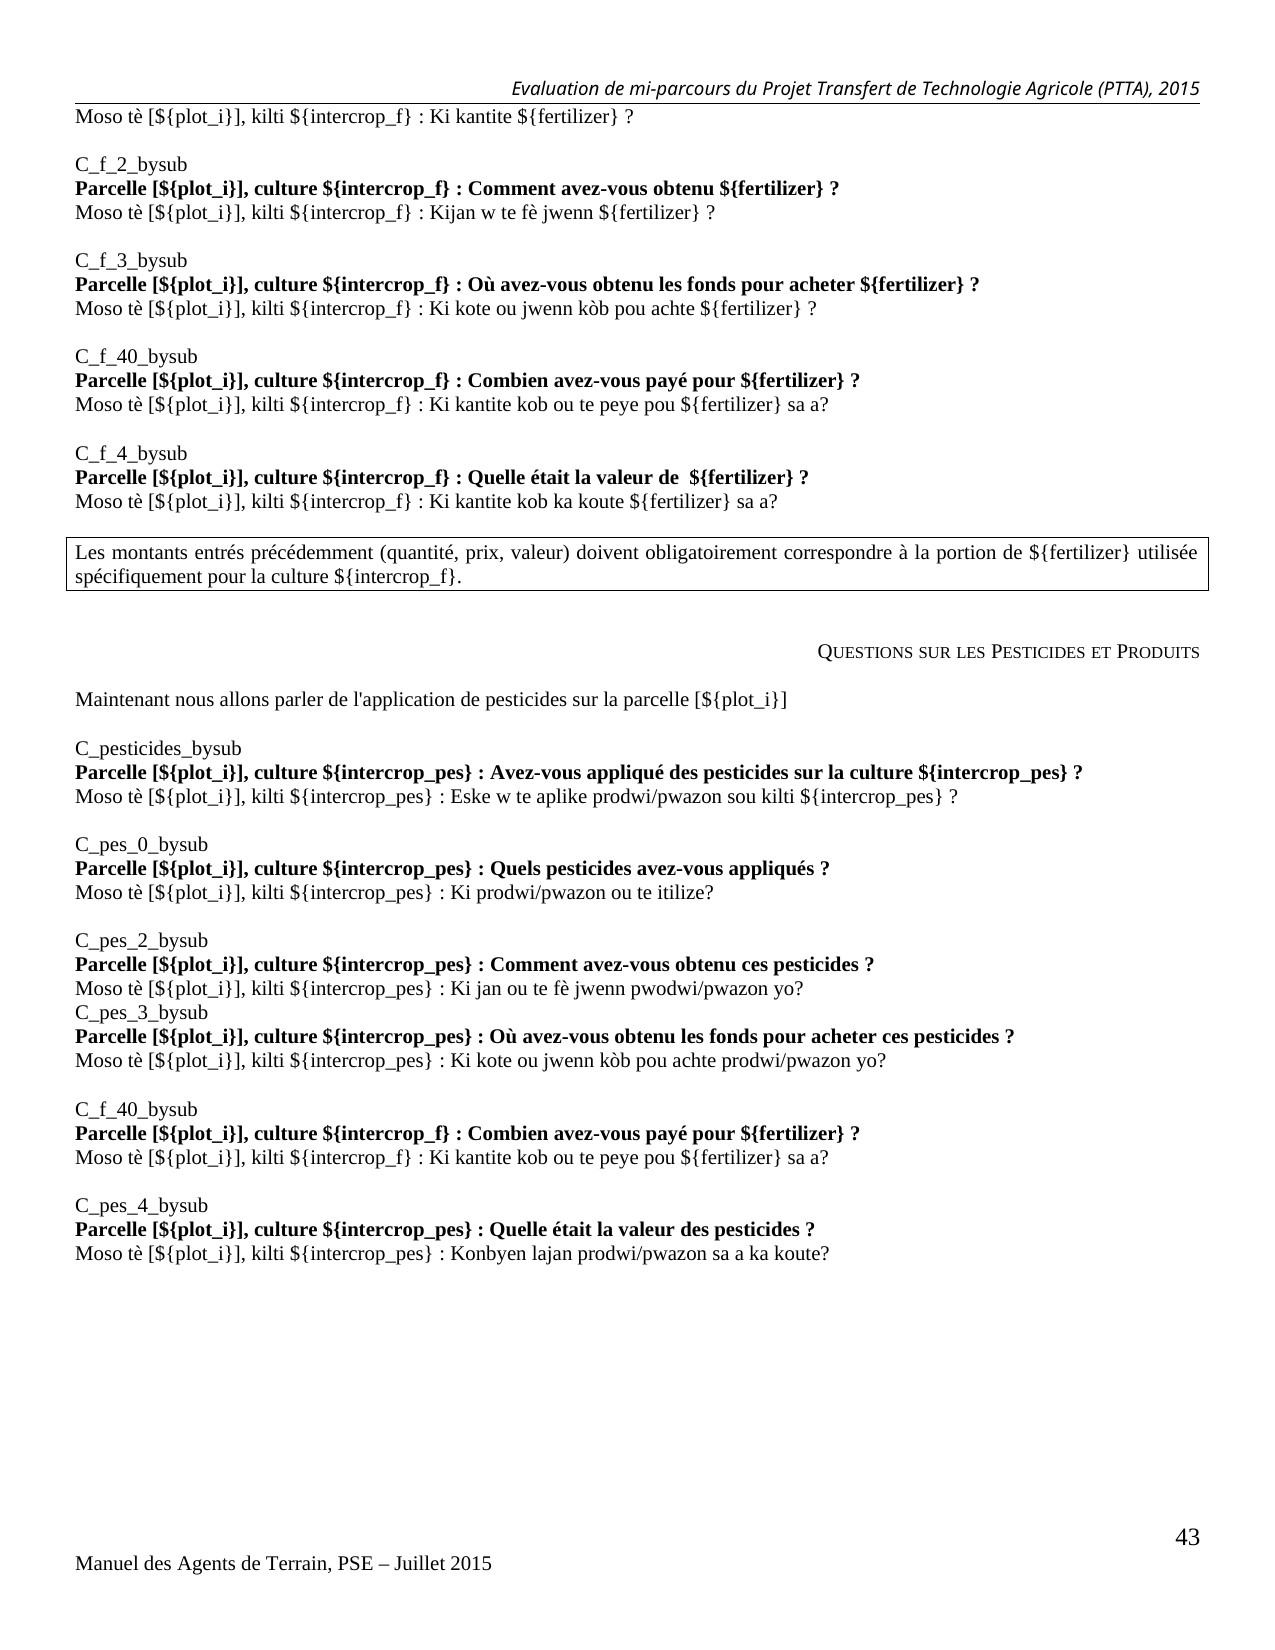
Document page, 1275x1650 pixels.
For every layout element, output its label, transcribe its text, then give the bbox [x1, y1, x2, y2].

text Les montants entrés précédemment (quantité, prix, valeur) doivent obligatoirement correspondre à la portion de ${fertilizer} utilisée spécifiquement pour la culture ${intercrop_f}. [67, 538, 1208, 590]
text C_f_2_bysub [75, 152, 1200, 176]
text Parcelle [${plot_i}], culture ${intercrop_pes} : Où avez-vous obtenu les fonds pour acheter ces pesticides ? [75, 1024, 1200, 1048]
text Moso tè [${plot_i}], kilti ${intercrop_pes} : Ki jan ou te fè jwenn pwodwi/pwazon yo? [75, 976, 1200, 1000]
text C_pes_3_bysub [75, 1000, 1200, 1024]
text Moso tè [${plot_i}], kilti ${intercrop_f} : Ki kantite kob ou te peye pou ${fertilizer} sa a? [75, 392, 1200, 416]
text Parcelle [${plot_i}], culture ${intercrop_f} : Où avez-vous obtenu les fonds pour acheter ${fertilizer} ? [75, 272, 1200, 296]
text C_f_3_bysub [75, 248, 1200, 272]
text C_pes_2_bysub [75, 928, 1200, 952]
text Moso tè [${plot_i}], kilti ${intercrop_pes} : Ki kote ou jwenn kòb pou achte prodwi/pwazon yo? [75, 1048, 1200, 1072]
text Moso tè [${plot_i}], kilti ${intercrop_f} : Kijan w te fè jwenn ${fertilizer} ? [75, 200, 1200, 224]
text Questions sur les Pesticides et Produits [75, 639, 1200, 663]
text Parcelle [${plot_i}], culture ${intercrop_pes} : Avez-vous appliqué des pesticides sur la culture ${intercrop_pes} ? [75, 759, 1200, 784]
text Parcelle [${plot_i}], culture ${intercrop_pes} : Quels pesticides avez-vous appliqués ? [75, 856, 1200, 880]
text Moso tè [${plot_i}], kilti ${intercrop_f} : Ki kantite kob ka koute ${fertilizer} sa a? [75, 489, 1200, 513]
text Moso tè [${plot_i}], kilti ${intercrop_f} : Ki kantite kob ou te peye pou ${fertilizer} sa a? [75, 1144, 1200, 1169]
text Moso tè [${plot_i}], kilti ${intercrop_f} : Ki kote ou jwenn kòb pou achte ${fertilizer} ? [75, 296, 1200, 320]
text Parcelle [${plot_i}], culture ${intercrop_pes} : Quelle était la valeur des pesticides ? [75, 1217, 1200, 1241]
text Maintenant nous allons parler de l'application de pesticides sur la parcelle [${plot_i}] [75, 687, 1200, 711]
text C_f_4_bysub [75, 441, 1200, 464]
text Moso tè [${plot_i}], kilti ${intercrop_pes} : Eske w te aplike prodwi/pwazon sou kilti ${intercrop_pes} ? [75, 784, 1200, 808]
text Moso tè [${plot_i}], kilti ${intercrop_f} : Ki kantite ${fertilizer} ? [75, 104, 1200, 128]
text Moso tè [${plot_i}], kilti ${intercrop_pes} : Ki prodwi/pwazon ou te itilize? [75, 880, 1200, 904]
text C_f_40_bysub [75, 1096, 1200, 1121]
text Parcelle [${plot_i}], culture ${intercrop_f} : Combien avez-vous payé pour ${fertilizer} ? [75, 1121, 1200, 1144]
text Parcelle [${plot_i}], culture ${intercrop_pes} : Comment avez-vous obtenu ces pesticides ? [75, 952, 1200, 976]
text Parcelle [${plot_i}], culture ${intercrop_f} : Comment avez-vous obtenu ${fertilizer} ? [75, 176, 1200, 200]
text Parcelle [${plot_i}], culture ${intercrop_f} : Combien avez-vous payé pour ${fertilizer} ? [75, 368, 1200, 392]
text Moso tè [${plot_i}], kilti ${intercrop_pes} : Konbyen lajan prodwi/pwazon sa a ka koute? [75, 1241, 1200, 1265]
text C_pes_0_bysub [75, 832, 1200, 856]
text Parcelle [${plot_i}], culture ${intercrop_f} : Quelle était la valeur de ${fertilizer} ? [75, 464, 1200, 489]
text C_pes_4_bysub [75, 1193, 1200, 1217]
text C_pesticides_bysub [75, 736, 1200, 759]
text C_f_40_bysub [75, 344, 1200, 368]
